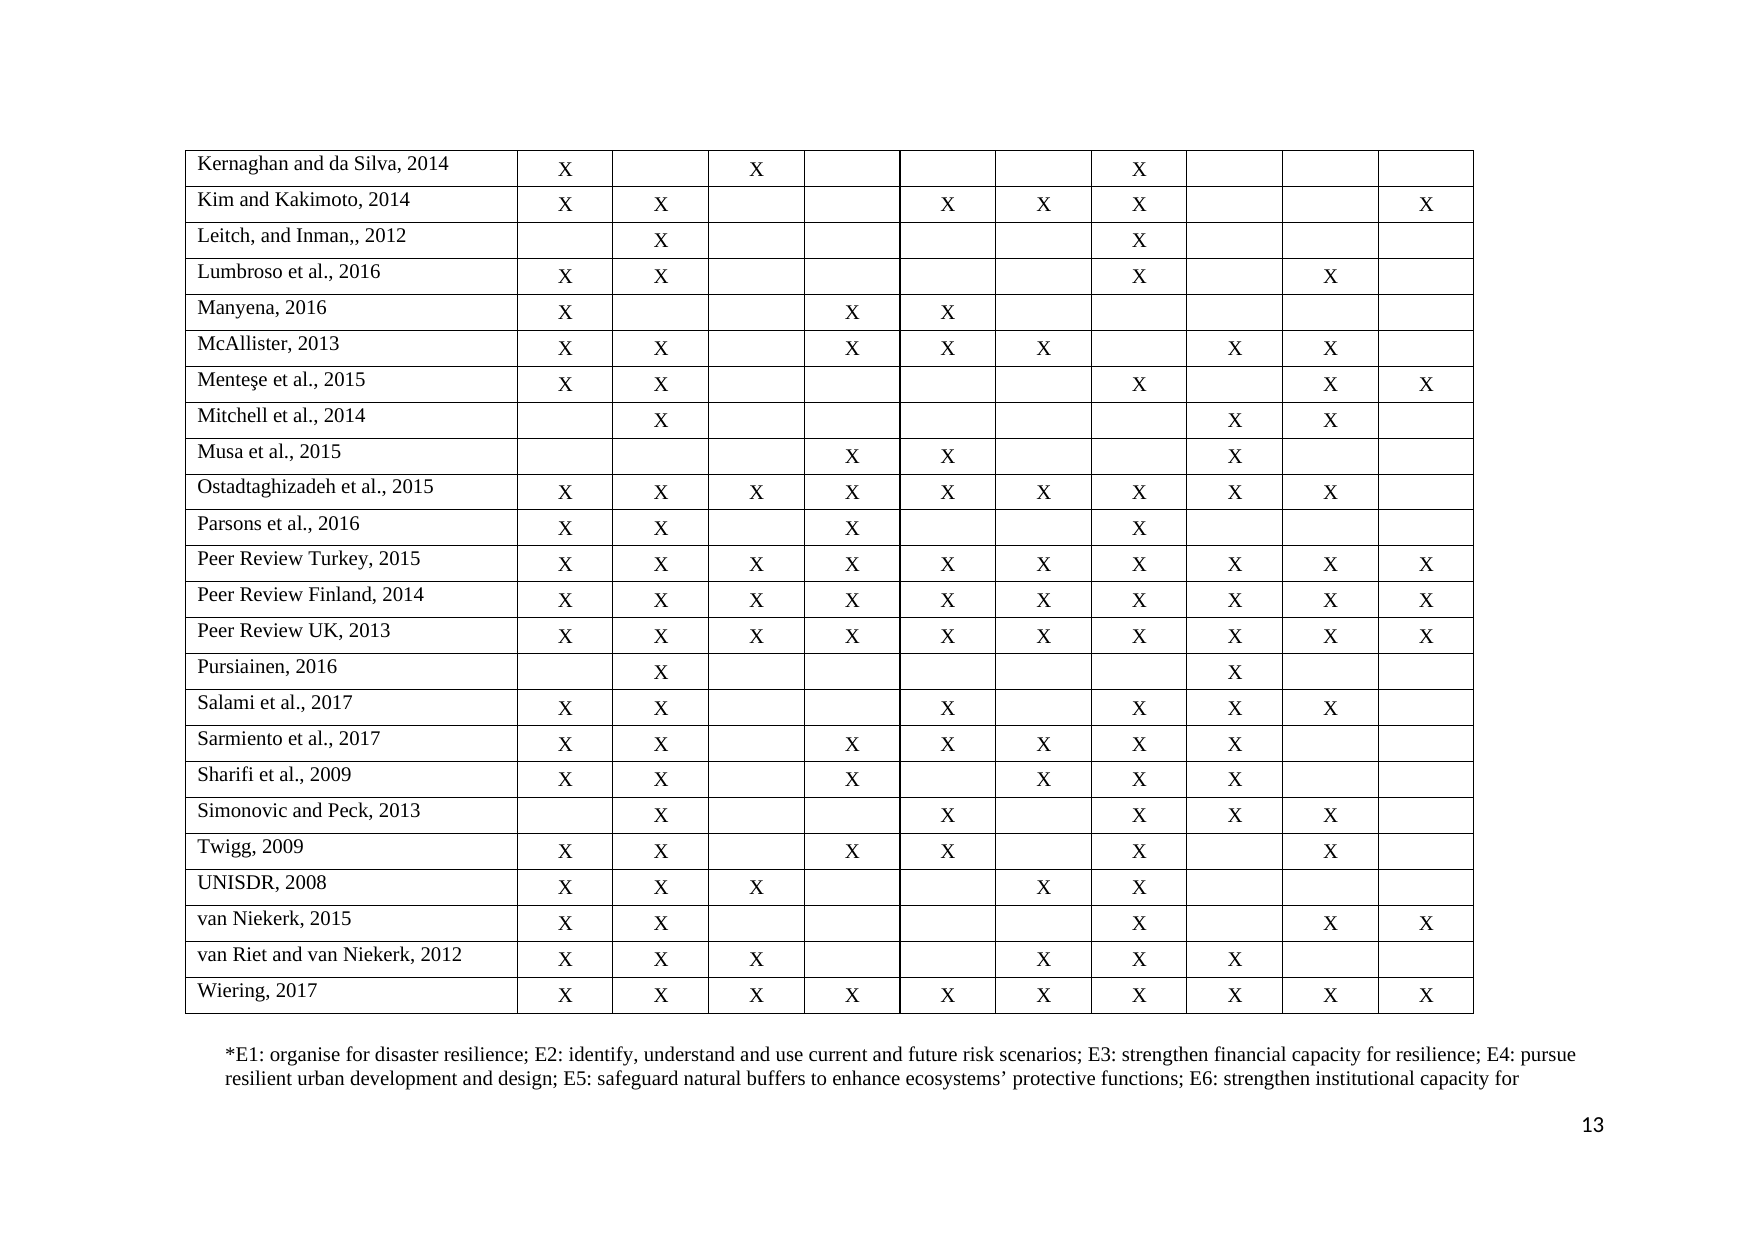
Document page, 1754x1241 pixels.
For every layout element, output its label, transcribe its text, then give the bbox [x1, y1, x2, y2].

table_cell [805, 367, 899, 402]
table_cell [805, 870, 899, 905]
table_cell X [1092, 223, 1186, 258]
table_cell [1283, 223, 1378, 258]
table_cell X [709, 475, 804, 509]
table_cell X [1092, 798, 1186, 833]
table_cell Sarmiento et al., 2017 [186, 726, 517, 761]
table_cell [805, 690, 899, 725]
table_cell [1283, 726, 1378, 761]
table_cell Pursiainen, 2016 [186, 654, 517, 689]
table_cell X [613, 475, 708, 509]
table_cell X [805, 546, 899, 581]
table_cell X [613, 187, 708, 222]
table_cell [709, 726, 804, 761]
table_cell X [613, 726, 708, 761]
table_cell [1379, 259, 1473, 294]
table_cell X [613, 403, 708, 437]
table_cell [613, 295, 708, 330]
table_cell [1283, 439, 1378, 473]
table_cell X [996, 726, 1091, 761]
table_cell [1092, 403, 1186, 437]
table_cell [1379, 870, 1473, 905]
table_cell X [518, 582, 612, 617]
table_cell X [518, 151, 612, 186]
table_cell X [709, 546, 804, 581]
table_cell [996, 654, 1091, 689]
table_cell X [1379, 546, 1473, 581]
table_cell X [1187, 403, 1282, 437]
table_cell [1379, 439, 1473, 473]
table_cell X [996, 762, 1091, 797]
table_cell X [901, 546, 995, 581]
table_cell X [805, 475, 899, 509]
table_cell X [1187, 331, 1282, 366]
table_cell [1187, 295, 1282, 330]
table_cell [1092, 654, 1186, 689]
table_cell X [805, 582, 899, 617]
table_cell [709, 295, 804, 330]
table_cell X [518, 510, 612, 545]
table_cell X [805, 762, 899, 797]
table_cell [996, 510, 1091, 545]
table_cell X [996, 618, 1091, 653]
table_cell [1283, 510, 1378, 545]
table_cell X [1092, 978, 1186, 1012]
table_cell [901, 654, 995, 689]
table_cell McAllister, 2013 [186, 331, 517, 366]
table_cell X [613, 762, 708, 797]
table_cell [996, 403, 1091, 437]
table_cell [996, 223, 1091, 258]
table_cell X [805, 331, 899, 366]
table_cell X [1092, 870, 1186, 905]
table_cell X [613, 331, 708, 366]
table_cell [709, 510, 804, 545]
table_cell [901, 367, 995, 402]
table_cell [996, 798, 1091, 833]
table_cell X [613, 906, 708, 941]
table_cell [901, 510, 995, 545]
table_cell X [901, 798, 995, 833]
table_cell X [709, 942, 804, 977]
table_cell X [518, 546, 612, 581]
table_cell X [613, 367, 708, 402]
table_cell X [613, 654, 708, 689]
table_cell [709, 439, 804, 473]
table_cell X [613, 798, 708, 833]
table_cell X [1187, 654, 1282, 689]
table_cell X [1092, 906, 1186, 941]
table_cell [1379, 331, 1473, 366]
table_cell Peer Review UK, 2013 [186, 618, 517, 653]
table_cell X [613, 223, 708, 258]
table_cell X [518, 618, 612, 653]
table_cell X [1092, 726, 1186, 761]
table_cell X [613, 834, 708, 869]
table_cell X [613, 259, 708, 294]
table_cell X [1283, 367, 1378, 402]
table_cell [1379, 762, 1473, 797]
table_cell X [901, 475, 995, 509]
table_cell X [901, 978, 995, 1012]
table_cell X [805, 726, 899, 761]
table_cell [709, 403, 804, 437]
table_cell [996, 259, 1091, 294]
table_cell X [709, 582, 804, 617]
table_cell X [518, 834, 612, 869]
table_cell X [1379, 978, 1473, 1012]
table_cell [805, 942, 899, 977]
table_cell X [1092, 942, 1186, 977]
table_cell [1092, 331, 1186, 366]
table_cell X [996, 475, 1091, 509]
table_cell Musa et al., 2015 [186, 439, 517, 473]
table_cell X [1092, 259, 1186, 294]
table_cell X [518, 726, 612, 761]
table_cell [996, 690, 1091, 725]
table_cell X [1187, 618, 1282, 653]
table_cell van Niekerk, 2015 [186, 906, 517, 941]
table_cell [709, 223, 804, 258]
table_cell UNISDR, 2008 [186, 870, 517, 905]
table_cell Wiering, 2017 [186, 978, 517, 1012]
table_cell X [1283, 690, 1378, 725]
table_cell Leitch, and Inman,, 2012 [186, 223, 517, 258]
table_cell [1379, 654, 1473, 689]
table_cell [901, 403, 995, 437]
table_cell [901, 259, 995, 294]
table_cell [1283, 295, 1378, 330]
table_cell [709, 690, 804, 725]
table_cell X [518, 367, 612, 402]
table_cell [901, 223, 995, 258]
table_cell [805, 906, 899, 941]
table_cell [1379, 151, 1473, 186]
table_cell [1379, 726, 1473, 761]
table_cell X [709, 151, 804, 186]
table_cell X [518, 475, 612, 509]
table_cell [709, 654, 804, 689]
table_cell X [518, 870, 612, 905]
table_cell X [805, 618, 899, 653]
table_cell X [1283, 798, 1378, 833]
table_cell [996, 834, 1091, 869]
table_cell [996, 151, 1091, 186]
table_cell [709, 762, 804, 797]
table_cell X [1187, 546, 1282, 581]
table_cell X [996, 870, 1091, 905]
table_cell [1187, 367, 1282, 402]
table_cell X [996, 978, 1091, 1012]
table_cell X [1092, 582, 1186, 617]
table_cell X [518, 259, 612, 294]
table_cell [805, 223, 899, 258]
table_cell [1187, 187, 1282, 222]
table_cell [805, 654, 899, 689]
table_cell Simonovic and Peck, 2013 [186, 798, 517, 833]
table_cell Kernaghan and da Silva, 2014 [186, 151, 517, 186]
table_cell [1283, 942, 1378, 977]
table_cell X [1092, 510, 1186, 545]
table_cell X [613, 690, 708, 725]
table_cell [805, 187, 899, 222]
table_cell X [1283, 834, 1378, 869]
table_cell X [996, 942, 1091, 977]
table_cell X [613, 510, 708, 545]
table_cell [1379, 403, 1473, 437]
table_cell van Riet and van Niekerk, 2012 [186, 942, 517, 977]
table_cell X [901, 834, 995, 869]
table_cell [709, 367, 804, 402]
table_cell X [805, 510, 899, 545]
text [225, 1042, 1604, 1090]
table_cell X [1187, 690, 1282, 725]
table_cell X [518, 690, 612, 725]
table_cell X [1092, 151, 1186, 186]
table_cell [709, 187, 804, 222]
table_cell X [996, 331, 1091, 366]
table_cell [1283, 870, 1378, 905]
table_cell X [1092, 546, 1186, 581]
table_cell X [1283, 259, 1378, 294]
table_cell X [518, 942, 612, 977]
table_cell [1379, 690, 1473, 725]
table_cell Mitchell et al., 2014 [186, 403, 517, 437]
table_cell X [901, 690, 995, 725]
table_cell [805, 798, 899, 833]
table_cell X [1283, 618, 1378, 653]
table_cell X [805, 295, 899, 330]
table_cell X [613, 870, 708, 905]
table_cell X [1092, 618, 1186, 653]
table_cell X [1283, 546, 1378, 581]
table_cell [709, 834, 804, 869]
table_cell [1187, 259, 1282, 294]
table_cell Manyena, 2016 [186, 295, 517, 330]
table_cell X [518, 906, 612, 941]
table_cell [518, 654, 612, 689]
table_cell X [613, 942, 708, 977]
table_cell [518, 223, 612, 258]
table_cell X [1283, 403, 1378, 437]
table_cell [805, 259, 899, 294]
table_cell [1379, 295, 1473, 330]
table_cell X [901, 618, 995, 653]
table_cell [901, 942, 995, 977]
table_cell [901, 762, 995, 797]
table_cell [613, 151, 708, 186]
table_cell X [518, 187, 612, 222]
table_cell [1187, 151, 1282, 186]
table_cell Menteşe et al., 2015 [186, 367, 517, 402]
table_cell [901, 870, 995, 905]
table_cell [518, 403, 612, 437]
table_cell X [1283, 978, 1378, 1012]
table_cell X [1187, 439, 1282, 473]
table_cell X [996, 187, 1091, 222]
table_cell [1092, 295, 1186, 330]
table_cell [1283, 151, 1378, 186]
table_cell X [709, 870, 804, 905]
table_cell [996, 295, 1091, 330]
table_cell [1379, 942, 1473, 977]
table_cell X [805, 834, 899, 869]
table_cell [996, 906, 1091, 941]
table_cell X [613, 618, 708, 653]
table_cell [1187, 834, 1282, 869]
table_cell [1092, 439, 1186, 473]
table_cell [996, 367, 1091, 402]
table_cell X [1187, 978, 1282, 1012]
table_cell [1187, 870, 1282, 905]
table_cell X [518, 762, 612, 797]
table_cell X [1379, 582, 1473, 617]
table_cell X [1092, 187, 1186, 222]
table_cell X [901, 187, 995, 222]
table_cell X [1379, 187, 1473, 222]
table_cell Kim and Kakimoto, 2014 [186, 187, 517, 222]
table_cell X [1187, 942, 1282, 977]
table_cell Peer Review Turkey, 2015 [186, 546, 517, 581]
table_cell X [901, 295, 995, 330]
table_cell X [1187, 475, 1282, 509]
table_cell X [518, 978, 612, 1012]
table_cell [709, 331, 804, 366]
table_cell [709, 259, 804, 294]
table_cell [805, 403, 899, 437]
table_cell [805, 151, 899, 186]
table_cell X [1379, 367, 1473, 402]
table_cell [518, 439, 612, 473]
table_cell X [1283, 331, 1378, 366]
table_cell X [1187, 798, 1282, 833]
table_cell [901, 151, 995, 186]
table_cell Peer Review Finland, 2014 [186, 582, 517, 617]
table_cell X [1092, 367, 1186, 402]
table_cell X [613, 978, 708, 1012]
table_cell X [613, 546, 708, 581]
table_cell [1283, 654, 1378, 689]
table_cell [1187, 223, 1282, 258]
table_cell X [901, 726, 995, 761]
table_cell [1379, 834, 1473, 869]
table_cell X [901, 582, 995, 617]
table_cell X [1283, 582, 1378, 617]
table_cell [996, 439, 1091, 473]
table_cell X [1379, 618, 1473, 653]
table_cell X [518, 331, 612, 366]
table_cell X [1379, 906, 1473, 941]
table_cell X [805, 439, 899, 473]
table_cell X [1283, 906, 1378, 941]
table_cell [1379, 475, 1473, 509]
table_cell X [613, 582, 708, 617]
table_cell Lumbroso et al., 2016 [186, 259, 517, 294]
table_cell X [1187, 582, 1282, 617]
table_cell X [1187, 762, 1282, 797]
table_cell X [1283, 475, 1378, 509]
table_cell [1187, 510, 1282, 545]
table_cell X [901, 331, 995, 366]
table_cell X [805, 978, 899, 1012]
table_cell [518, 798, 612, 833]
table_cell [1283, 187, 1378, 222]
table_cell [1379, 510, 1473, 545]
table_cell X [1187, 726, 1282, 761]
table_cell X [709, 978, 804, 1012]
table_cell X [1092, 834, 1186, 869]
table_cell [709, 798, 804, 833]
table_cell [1187, 906, 1282, 941]
table_cell X [1092, 690, 1186, 725]
table_cell X [996, 582, 1091, 617]
table_cell Ostadtaghizadeh et al., 2015 [186, 475, 517, 509]
table_cell X [996, 546, 1091, 581]
table_cell [613, 439, 708, 473]
table_cell [901, 906, 995, 941]
table_cell X [901, 439, 995, 473]
table_cell X [518, 295, 612, 330]
table_cell Twigg, 2009 [186, 834, 517, 869]
table_cell [1283, 762, 1378, 797]
table_cell X [1092, 762, 1186, 797]
table_cell Parsons et al., 2016 [186, 510, 517, 545]
table_cell X [1092, 475, 1186, 509]
table_cell Salami et al., 2017 [186, 690, 517, 725]
table_cell Sharifi et al., 2009 [186, 762, 517, 797]
table_cell [1379, 798, 1473, 833]
table_cell [709, 906, 804, 941]
table_cell X [709, 618, 804, 653]
table_cell [1379, 223, 1473, 258]
